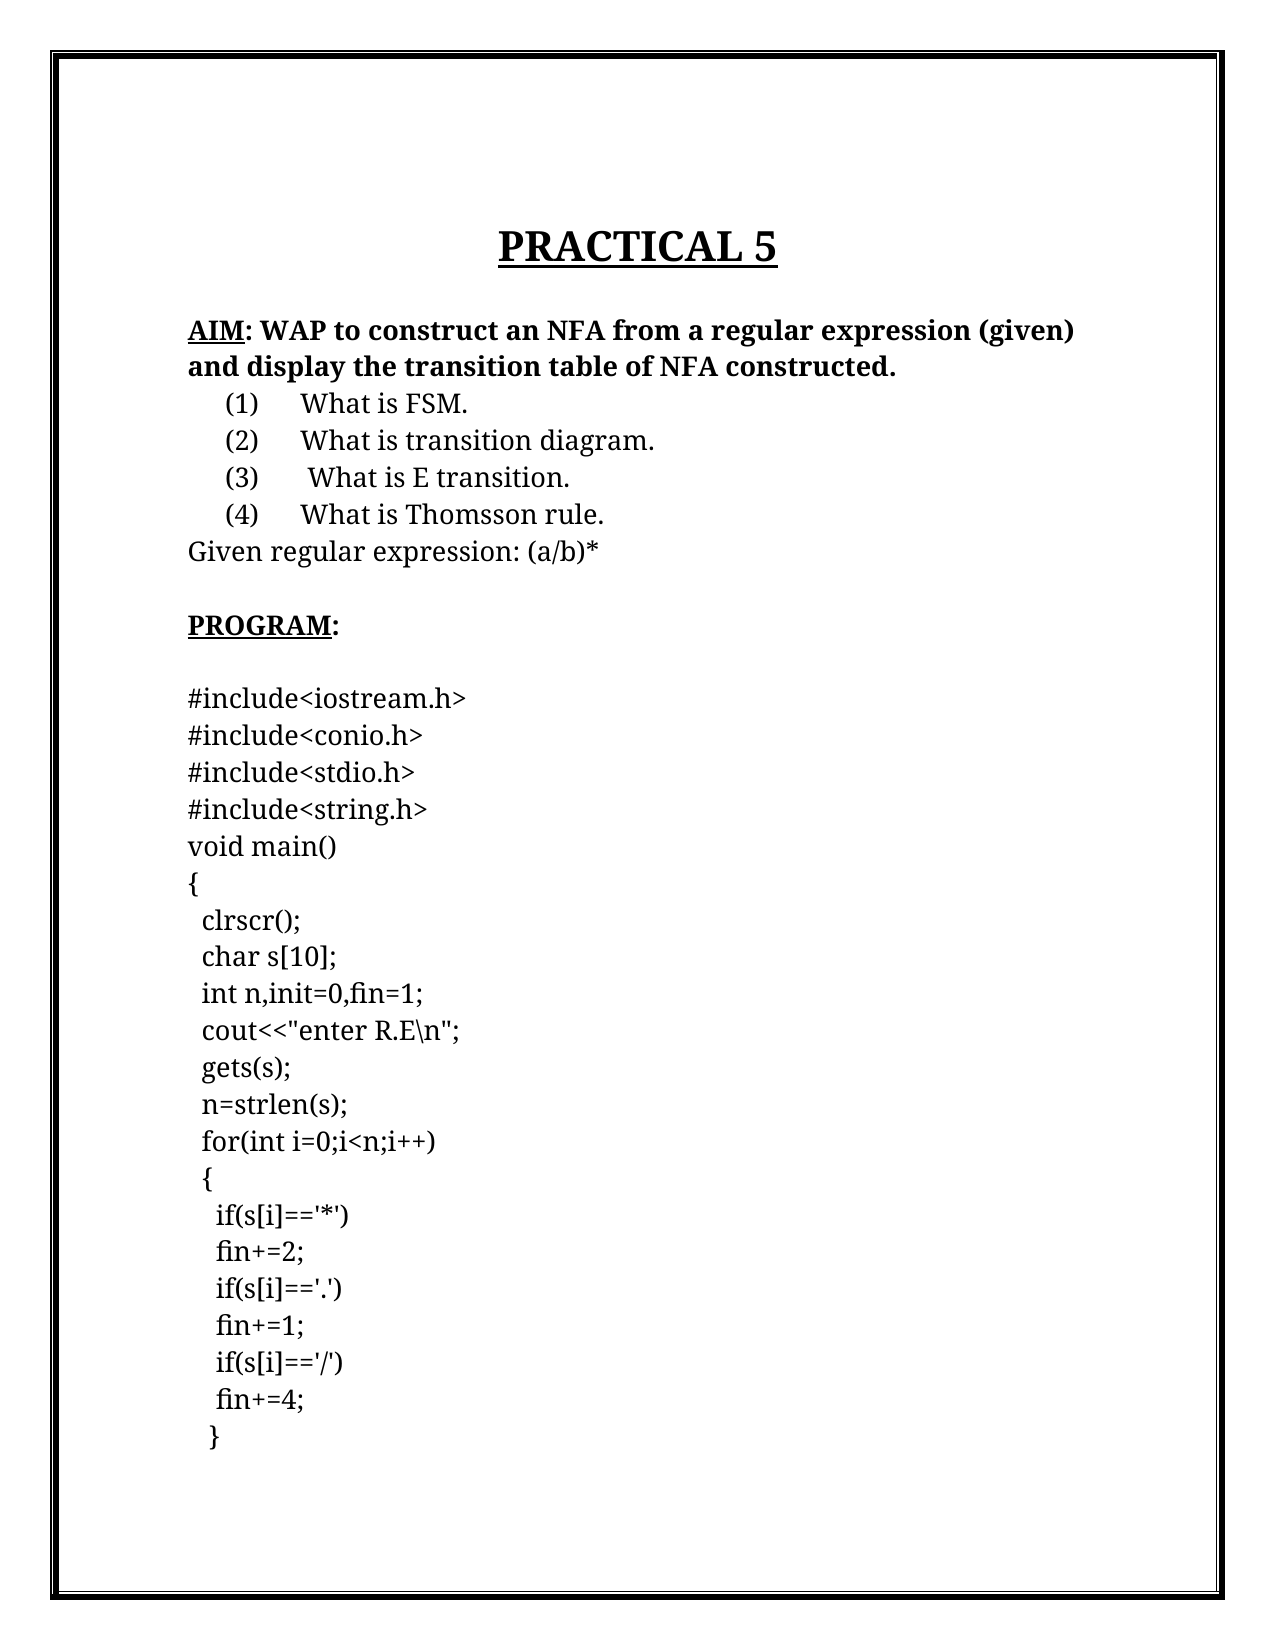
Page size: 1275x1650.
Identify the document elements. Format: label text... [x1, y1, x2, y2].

text { [187, 864, 1087, 901]
text #include<iostream.h> [187, 680, 1087, 717]
text cout<<"enter R.E\n"; [187, 1012, 1087, 1048]
text gets(s); [187, 1048, 1087, 1085]
text fin+=4; [187, 1380, 1087, 1417]
text #include<stdio.h> [187, 753, 1087, 790]
text { [187, 1159, 1087, 1196]
text #include<string.h> [187, 790, 1087, 827]
text int n,init=0,fin=1; [187, 975, 1087, 1012]
list What is transition diagram. [225, 422, 1087, 458]
text if(s[i]=='*') [187, 1196, 1087, 1233]
text clrscr(); [187, 901, 1087, 938]
text PRACTICAL 5 [187, 217, 1087, 274]
list What is Thomsson rule. [225, 495, 1087, 532]
text Given regular expression: (a/b)* [187, 532, 1087, 569]
text n=strlen(s); [187, 1085, 1087, 1122]
text if(s[i]=='/') [187, 1343, 1087, 1380]
text fin+=2; [187, 1233, 1087, 1270]
text if(s[i]=='.') [187, 1270, 1087, 1307]
text PROGRAM: [187, 606, 1087, 643]
text #include<conio.h> [187, 717, 1087, 753]
text for(int i=0;i<n;i++) [187, 1122, 1087, 1159]
text } [187, 1417, 1087, 1454]
list What is FSM. [225, 385, 1087, 422]
list What is E transition. [225, 458, 1087, 495]
text char s[10]; [187, 938, 1087, 975]
text fin+=1; [187, 1307, 1087, 1343]
text void main() [187, 827, 1087, 864]
text AIM: WAP to construct an NFA from a regular expression (given) and display the transition table of NFA constructed. [187, 311, 1087, 385]
